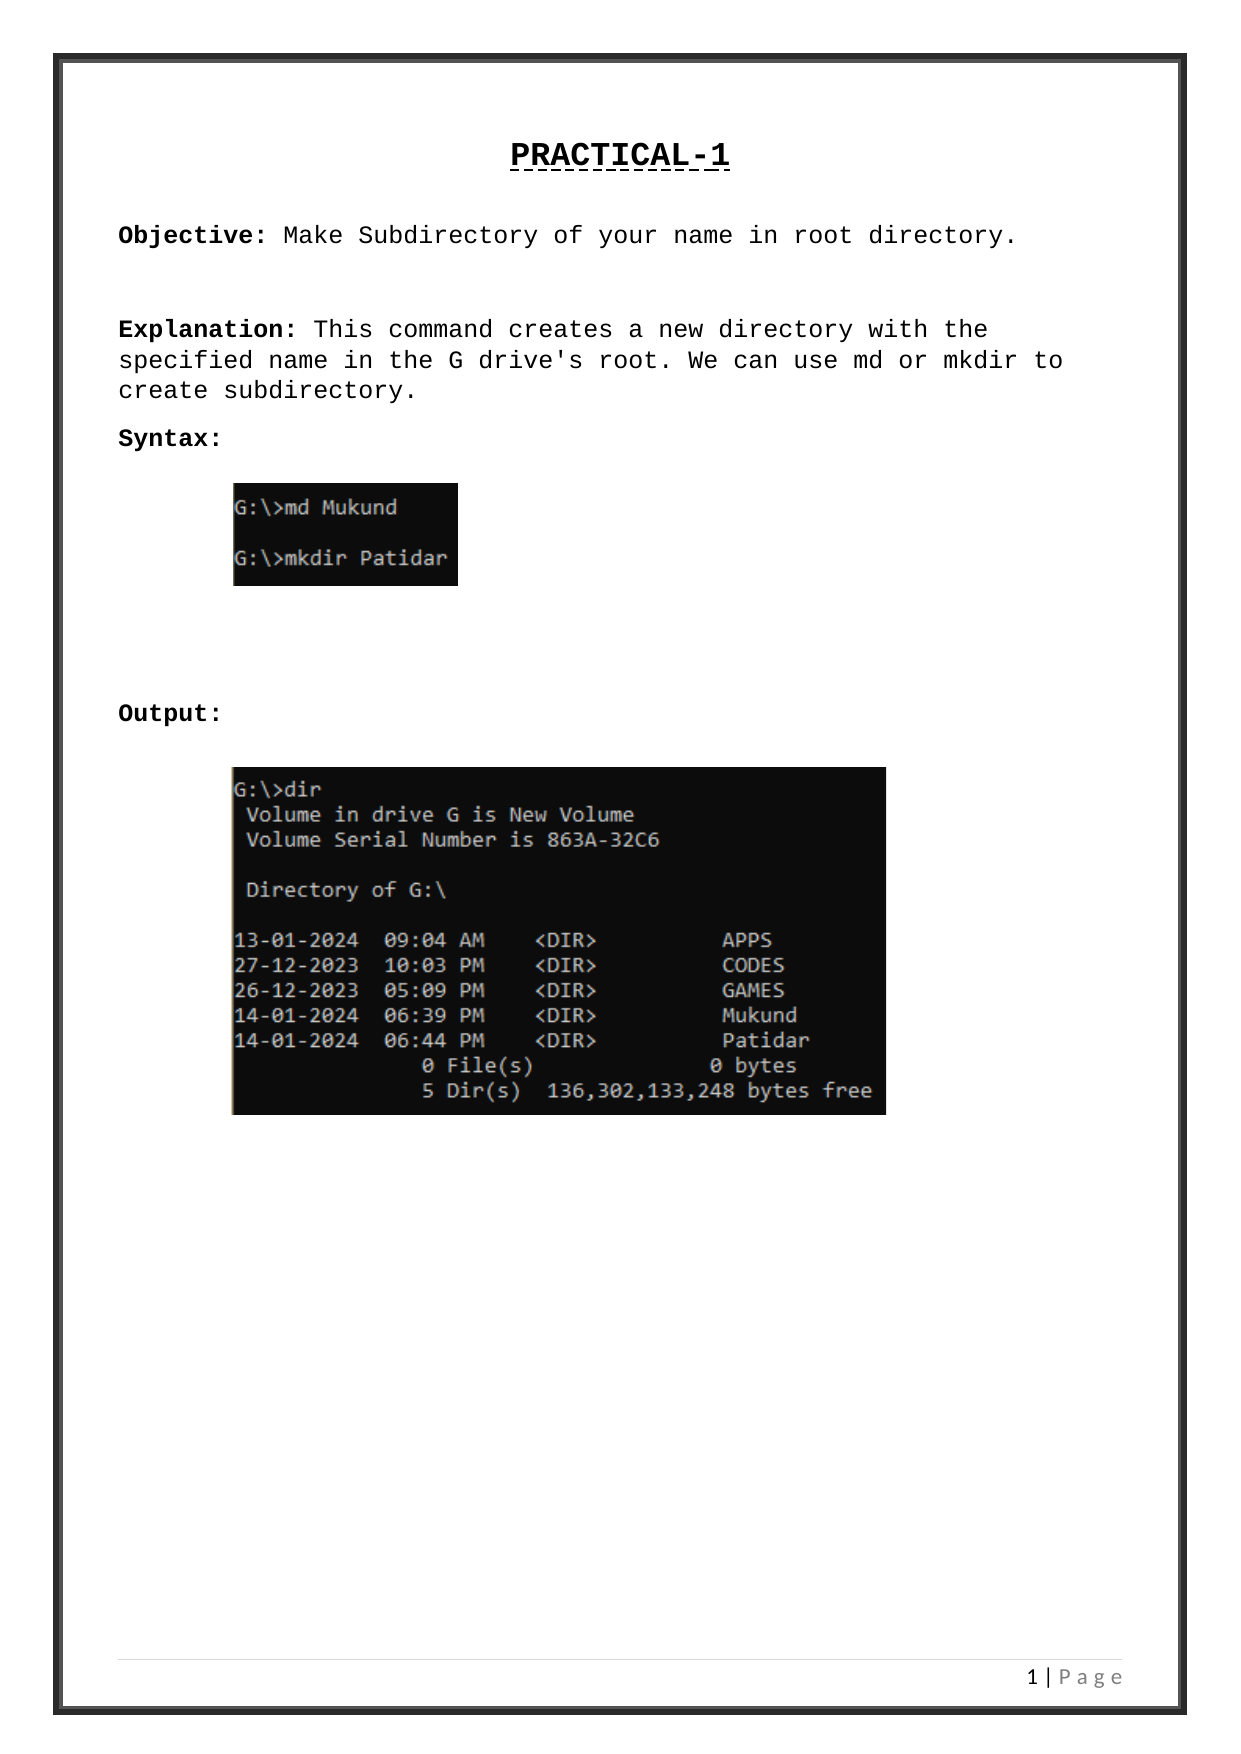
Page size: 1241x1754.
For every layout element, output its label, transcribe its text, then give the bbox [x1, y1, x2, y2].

text Explanation: This command creates a new directory with the specified name in the G drive's root. We can use md or mkdir to create subdirectory. [118, 317, 1122, 406]
text Syntax: [118, 425, 1122, 454]
picture [233, 483, 458, 586]
picture [231, 767, 887, 1115]
text Output: [118, 701, 1122, 729]
text Objective: Make Subdirectory of your name in root directory. [118, 223, 1122, 251]
